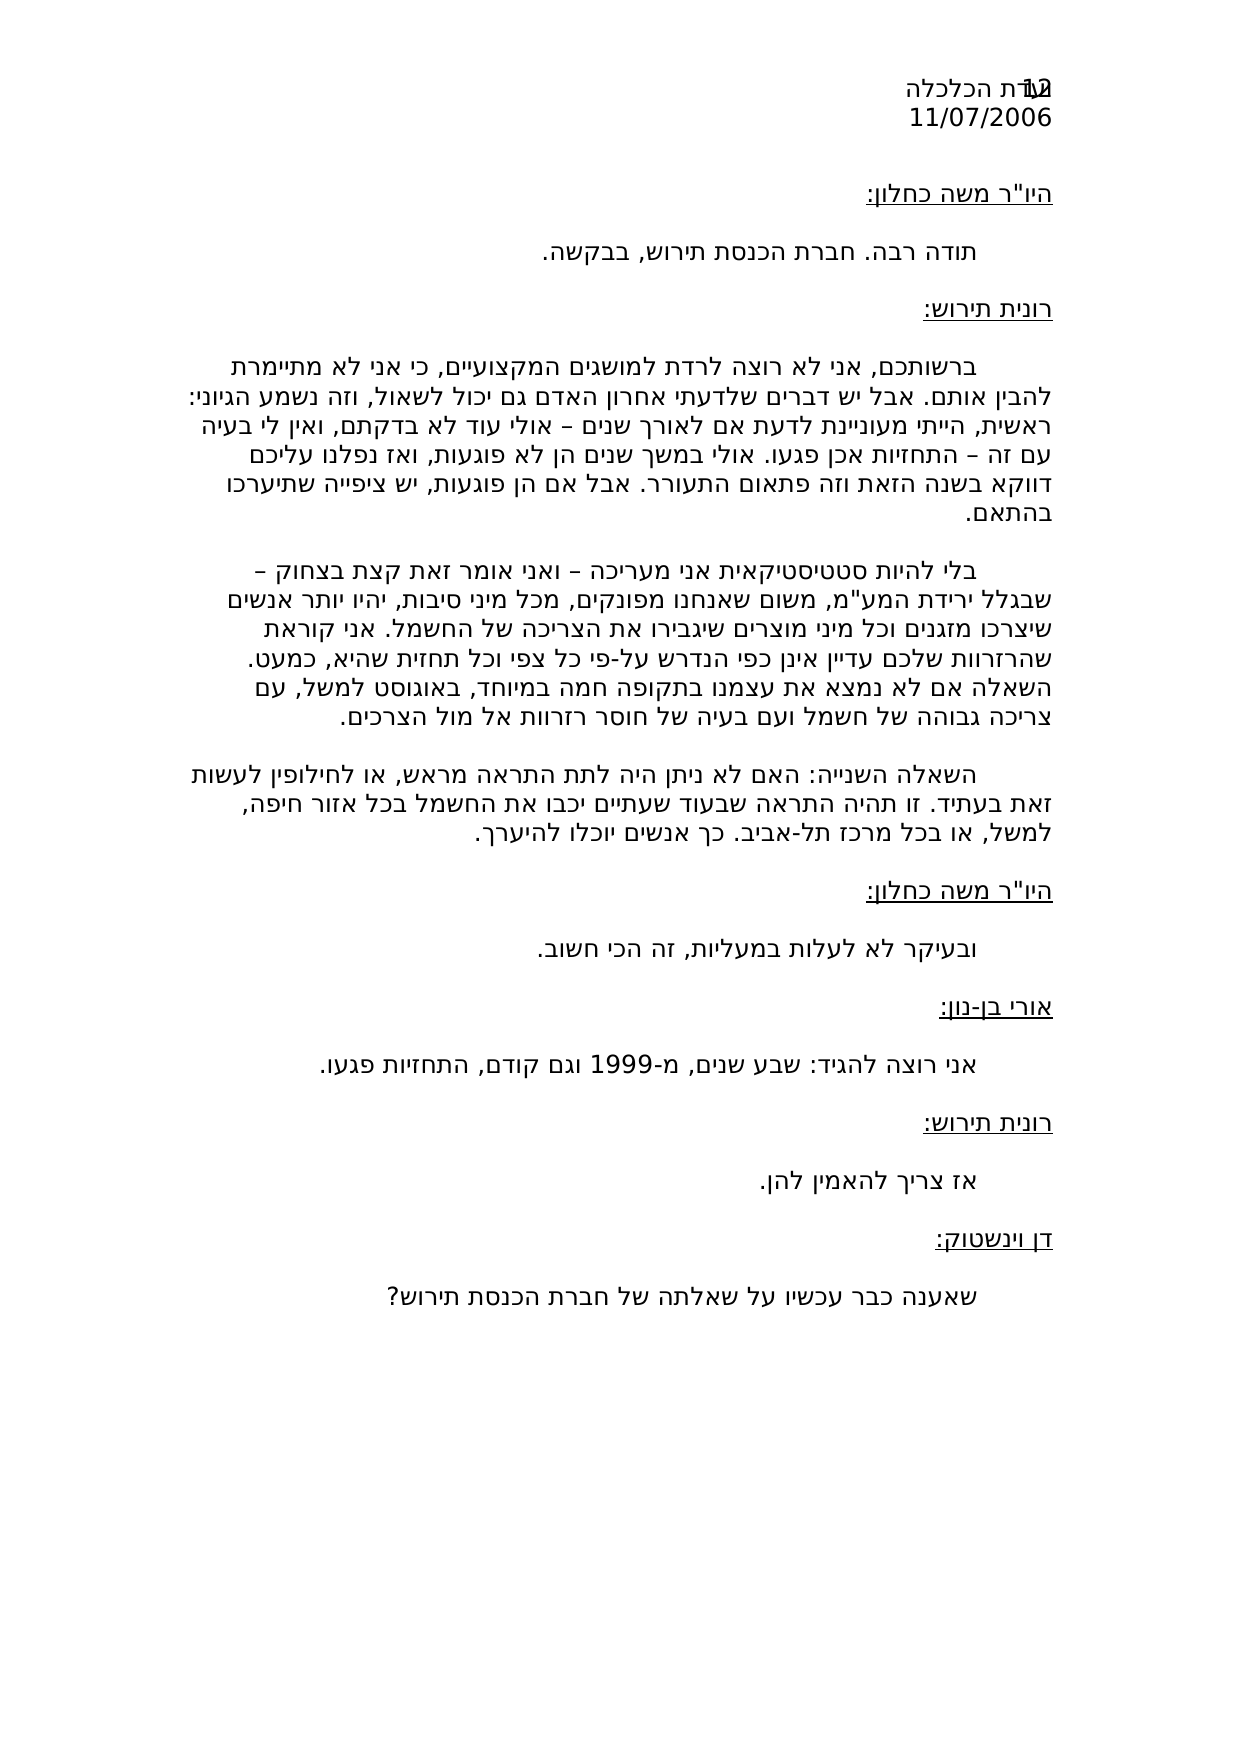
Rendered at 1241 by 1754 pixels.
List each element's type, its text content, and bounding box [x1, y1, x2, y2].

text ברשותכם, אני לא רוצה לרדת למושגים המקצועיים, כי אני לא מתיימרת להבין אותם. אבל יש דברים שלדעתי אחרון האדם גם יכול לשאול, וזה נשמע הגיוני: ראשית, הייתי מעוניינת לדעת אם לאורך שנים – אולי עוד לא בדקתם, ואין לי בעיה עם זה – התחזיות אכן פגעו. אולי במשך שנים הן לא פוגעות, ואז נפלנו עליכם דווקא בשנה הזאת וזה פתאום התעורר. אבל אם הן פוגעות, יש ציפייה שתיערכו בהתאם. [187, 352, 1053, 527]
text אורי בן-נון: [187, 992, 1053, 1021]
text שאענה כבר עכשיו על שאלתה של חברת הכנסת תירוש? [187, 1282, 1053, 1311]
text השאלה השנייה: האם לא ניתן היה לתת התראה מראש, או לחילופין לעשות זאת בעתיד. זו תהיה התראה שבעוד שעתיים יכבו את החשמל בכל אזור חיפה, למשל, או בכל מרכז תל-אביב. כך אנשים יוכלו להיערך. [187, 760, 1053, 847]
text אני רוצה להגיד: שבע שנים, מ-1999 וגם קודם, התחזיות פגעו. [187, 1050, 1053, 1079]
text היו"ר משה כחלון: [187, 179, 1053, 208]
text אז צריך להאמין להן. [187, 1166, 1053, 1195]
text רונית תירוש: [187, 294, 1053, 324]
text דן וינשטוק: [187, 1224, 1053, 1253]
text היו"ר משה כחלון: [187, 876, 1053, 905]
text ובעיקר לא לעלות במעליות, זה הכי חשוב. [187, 934, 1053, 963]
text בלי להיות סטטיסטיקאית אני מעריכה – ואני אומר זאת קצת בצחוק – שבגלל ירידת המע"מ, משום שאנחנו מפונקים, מכל מיני סיבות, יהיו יותר אנשים שיצרכו מזגנים וכל מיני מוצרים שיגבירו את הצריכה של החשמל. אני קוראת שהרזרוות שלכם עדיין אינן כפי הנדרש על-פי כל צפי וכל תחזית שהיא, כמעט. השאלה אם לא נמצא את עצמנו בתקופה חמה במיוחד, באוגוסט למשל, עם צריכה גבוהה של חשמל ועם בעיה של חוסר רזרוות אל מול הצרכים. [187, 556, 1053, 731]
text רונית תירוש: [187, 1108, 1053, 1137]
text תודה רבה. חברת הכנסת תירוש, בבקשה. [187, 237, 1053, 266]
